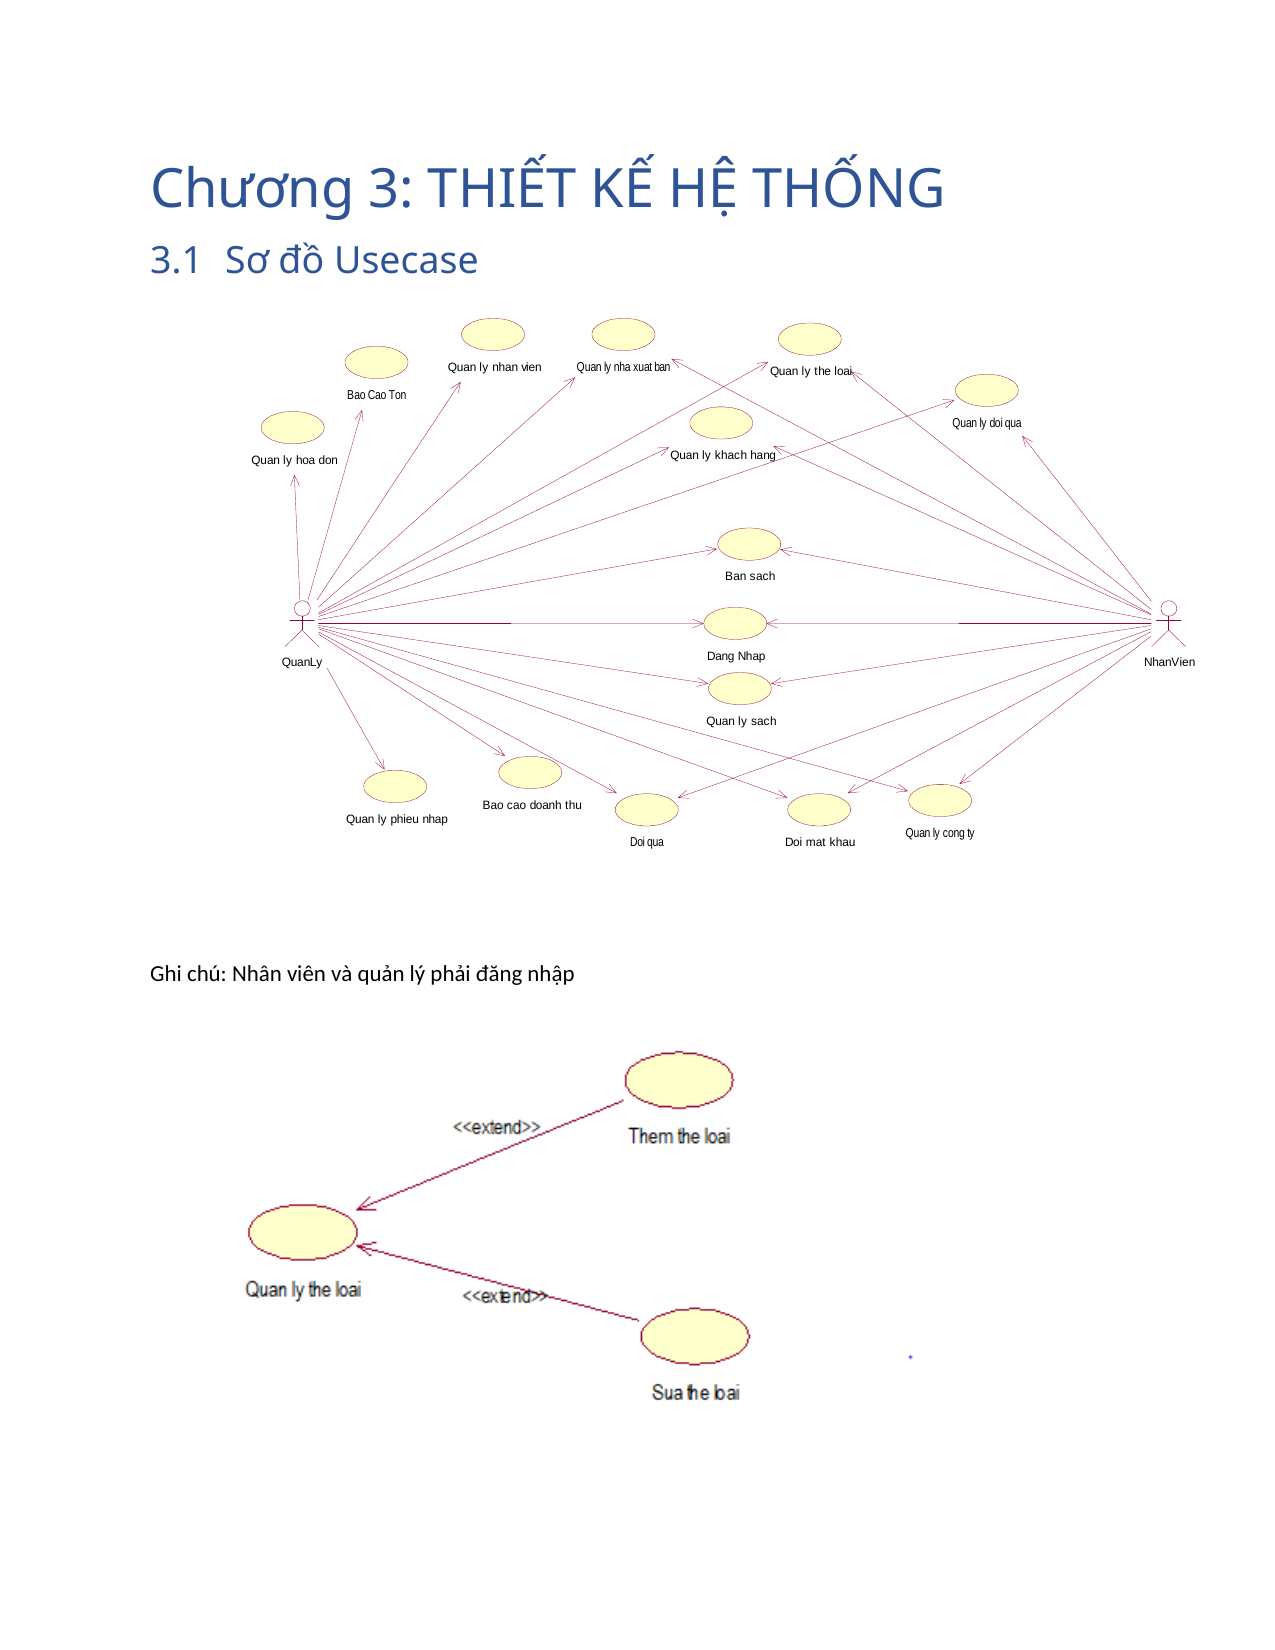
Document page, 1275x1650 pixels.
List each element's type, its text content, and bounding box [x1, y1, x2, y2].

subtitle Chương 3: THIẾT KẾ HỆ THỐNG [150, 150, 1125, 224]
picture [150, 1006, 913, 1447]
text Ghi chú: Nhân viên và quản lý phải đăng nhập [150, 959, 1125, 987]
subtitle 3.1 Sơ đồ Usecase [150, 234, 1125, 285]
